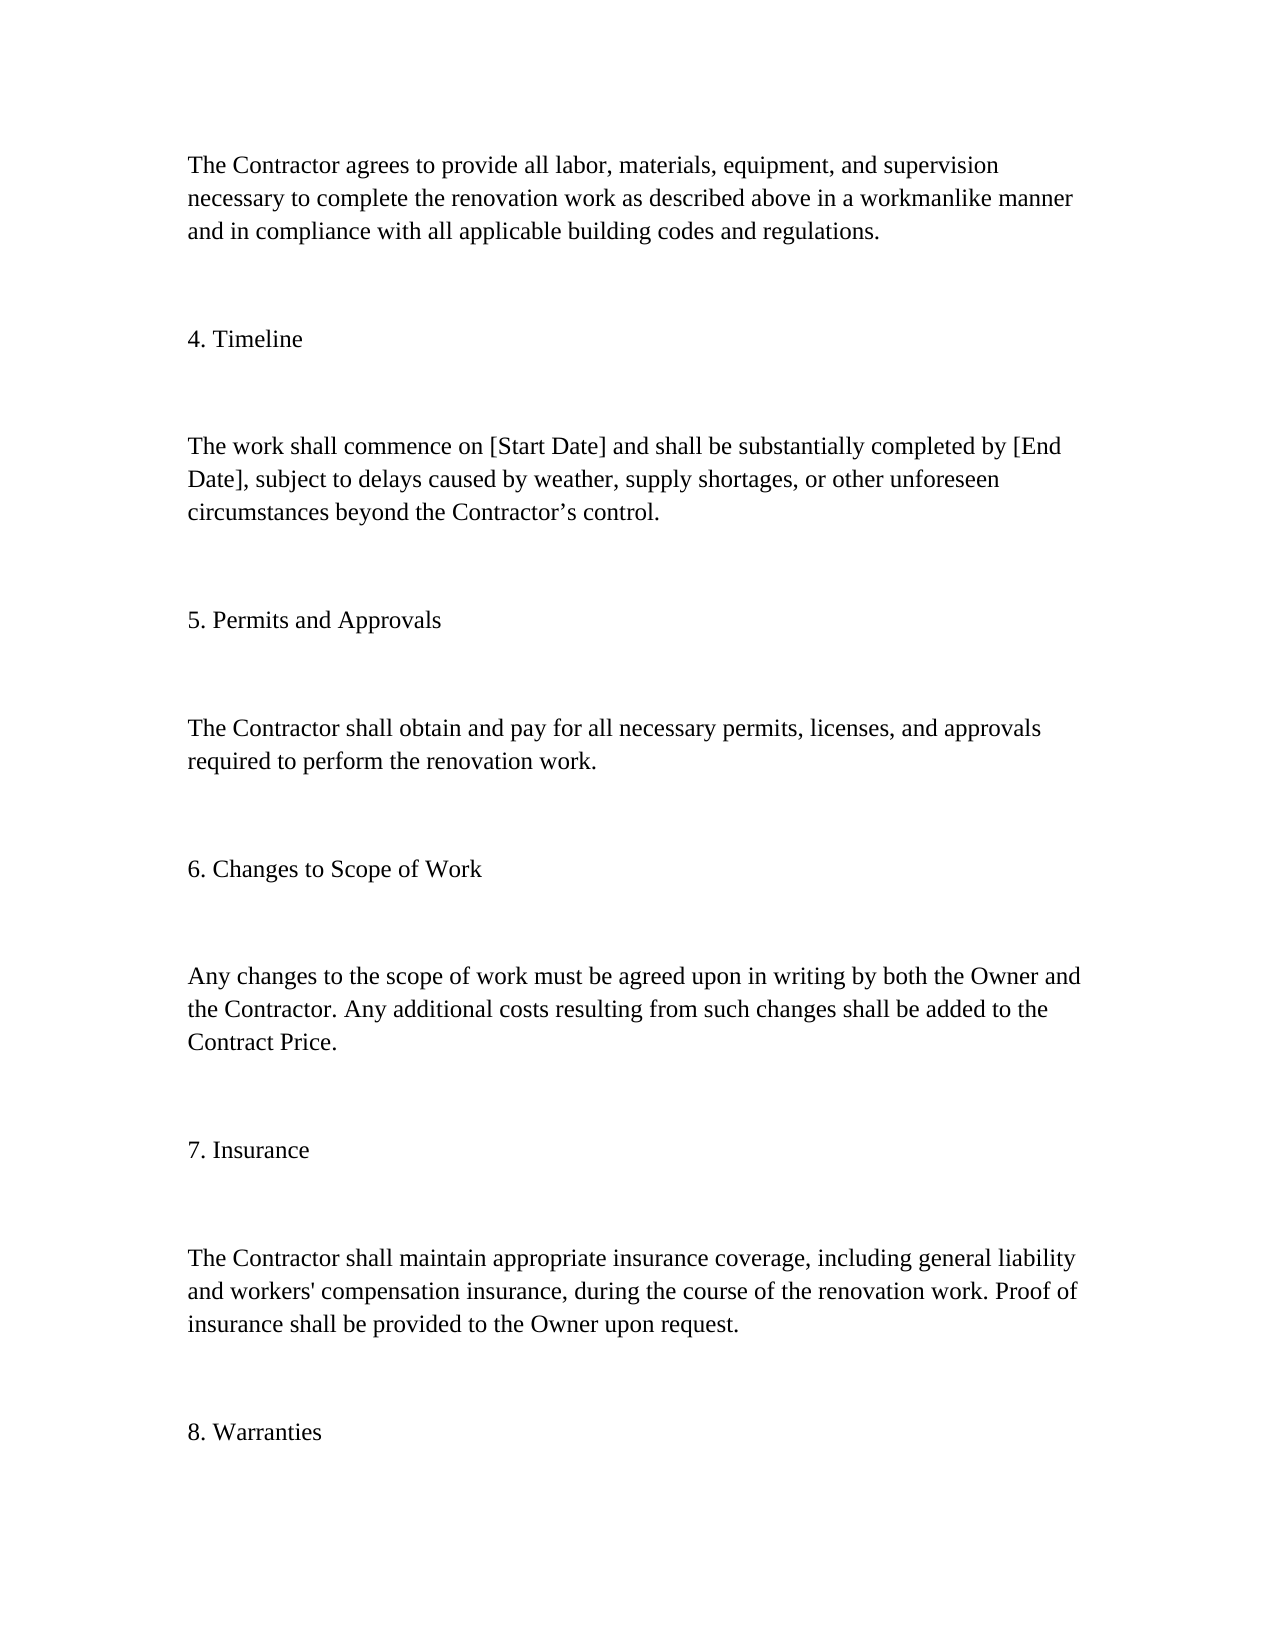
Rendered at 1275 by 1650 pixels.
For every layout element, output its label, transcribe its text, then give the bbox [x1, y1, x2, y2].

text The work shall commence on [Start Date] and shall be substantially completed by [End Date], subject to delays caused by weather, supply shortages, or other unforeseen circumstances beyond the Contractor’s control. [187, 431, 1087, 526]
text 7. Insurance [187, 1135, 1087, 1164]
text The Contractor shall obtain and pay for all necessary permits, licenses, and approvals required to perform the renovation work. [187, 713, 1087, 775]
text The Contractor agrees to provide all labor, materials, equipment, and supervision necessary to complete the renovation work as described above in a workmanlike manner and in compliance with all applicable building codes and regulations. [187, 150, 1087, 245]
text 6. Changes to Scope of Work [187, 854, 1087, 882]
text 8. Warranties [187, 1417, 1087, 1445]
text 5. Permits and Approvals [187, 605, 1087, 634]
text Any changes to the scope of work must be agreed upon in writing by both the Owner and the Contractor. Any additional costs resulting from such changes shall be added to the Contract Price. [187, 961, 1087, 1056]
text 4. Timeline [187, 324, 1087, 352]
text The Contractor shall maintain appropriate insurance coverage, including general liability and workers' compensation insurance, during the course of the renovation work. Proof of insurance shall be provided to the Owner upon request. [187, 1243, 1087, 1338]
